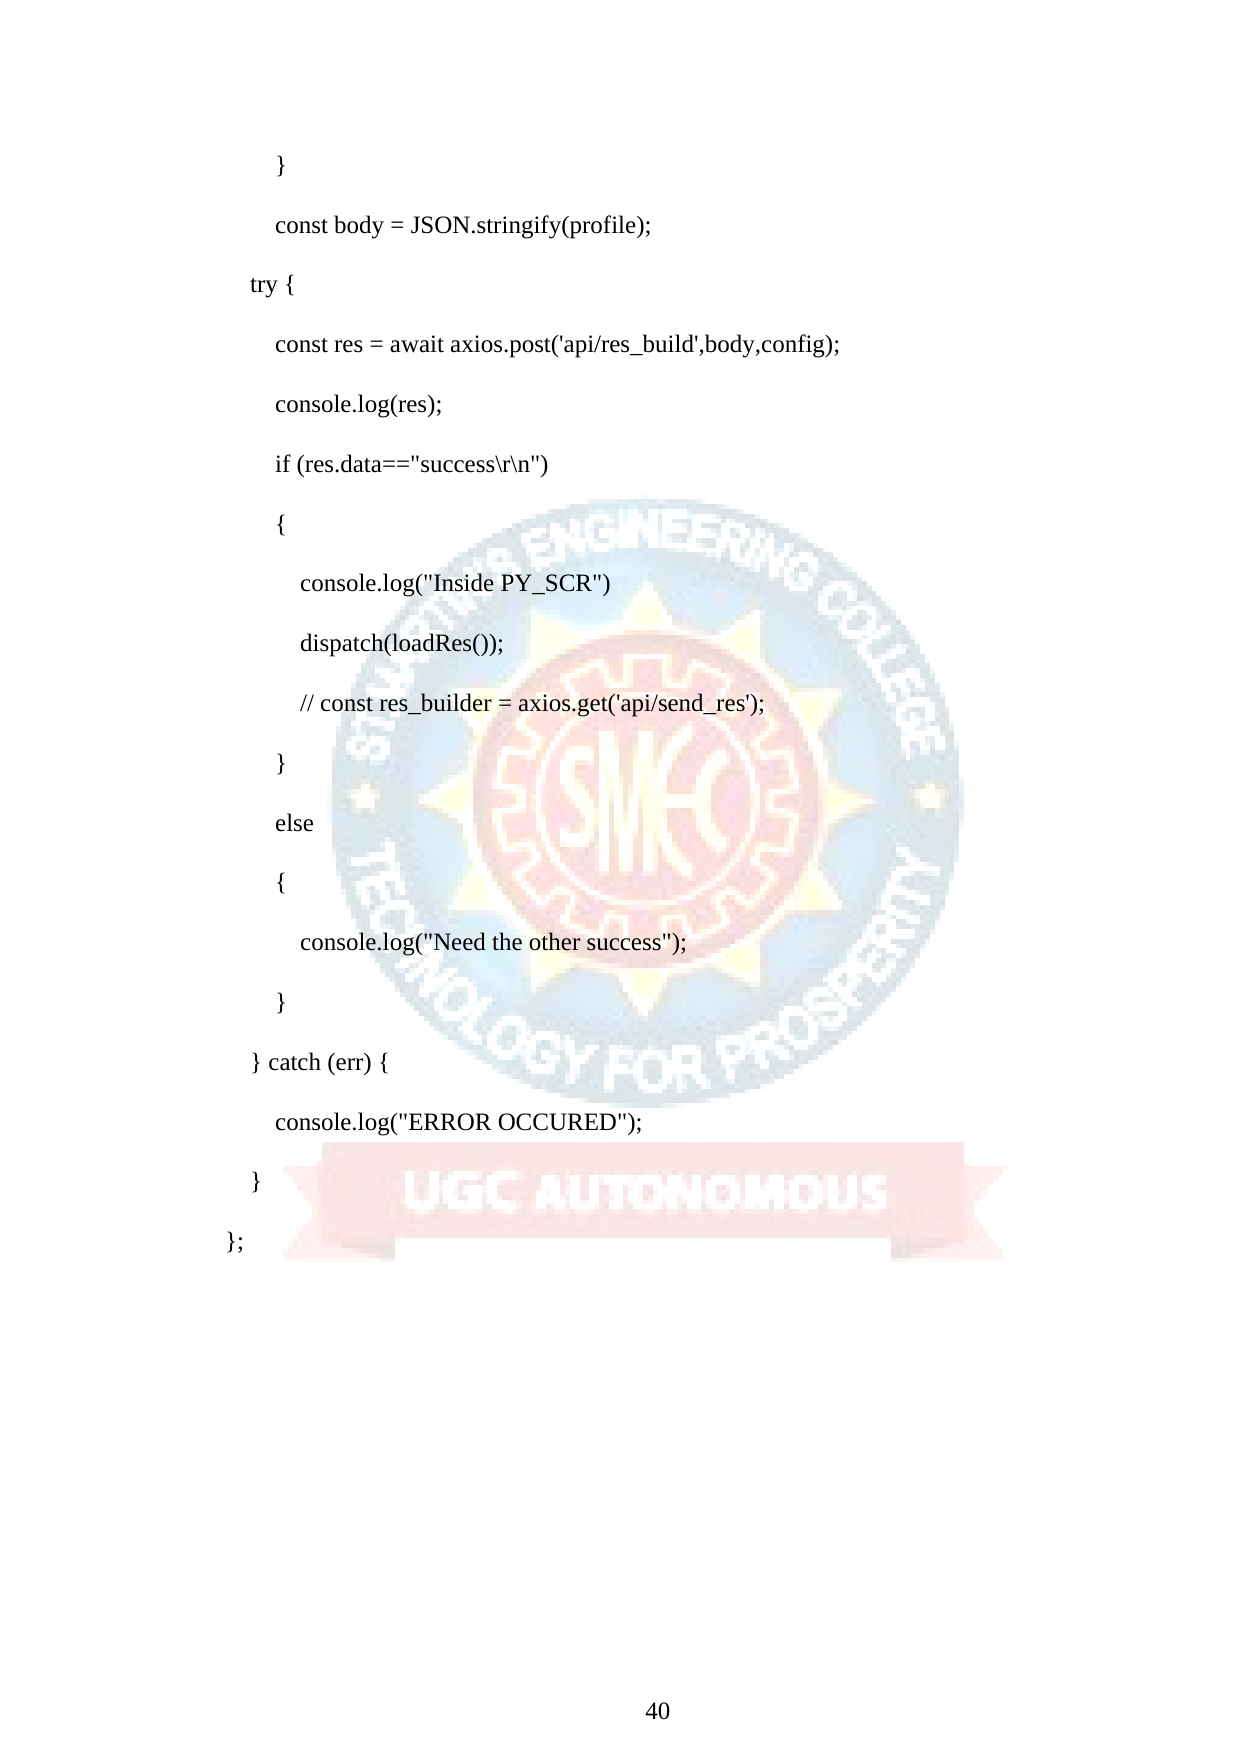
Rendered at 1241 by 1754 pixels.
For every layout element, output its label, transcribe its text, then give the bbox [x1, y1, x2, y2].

text else [225, 808, 1090, 836]
text try { [225, 269, 1090, 298]
text console.log(res); [225, 389, 1090, 418]
text } [225, 748, 1090, 777]
text } [225, 150, 1090, 179]
text } catch (err) { [225, 1047, 1090, 1076]
text dispatch(loadRes()); [225, 628, 1090, 657]
text }; [225, 1226, 1090, 1255]
text const res = await axios.post('api/res_build',body,config); [225, 329, 1090, 358]
text // const res_builder = axios.get('api/send_res'); [225, 688, 1090, 717]
text const body = JSON.stringify(profile); [225, 210, 1090, 238]
text if (res.data=="success\r\n") [225, 449, 1090, 478]
text console.log("Inside PY_SCR") [225, 568, 1090, 597]
text } [225, 1166, 1090, 1195]
text console.log("ERROR OCCURED"); [225, 1107, 1090, 1135]
text } [225, 987, 1090, 1016]
text { [225, 867, 1090, 896]
text { [225, 509, 1090, 537]
text console.log("Need the other success"); [225, 927, 1090, 956]
